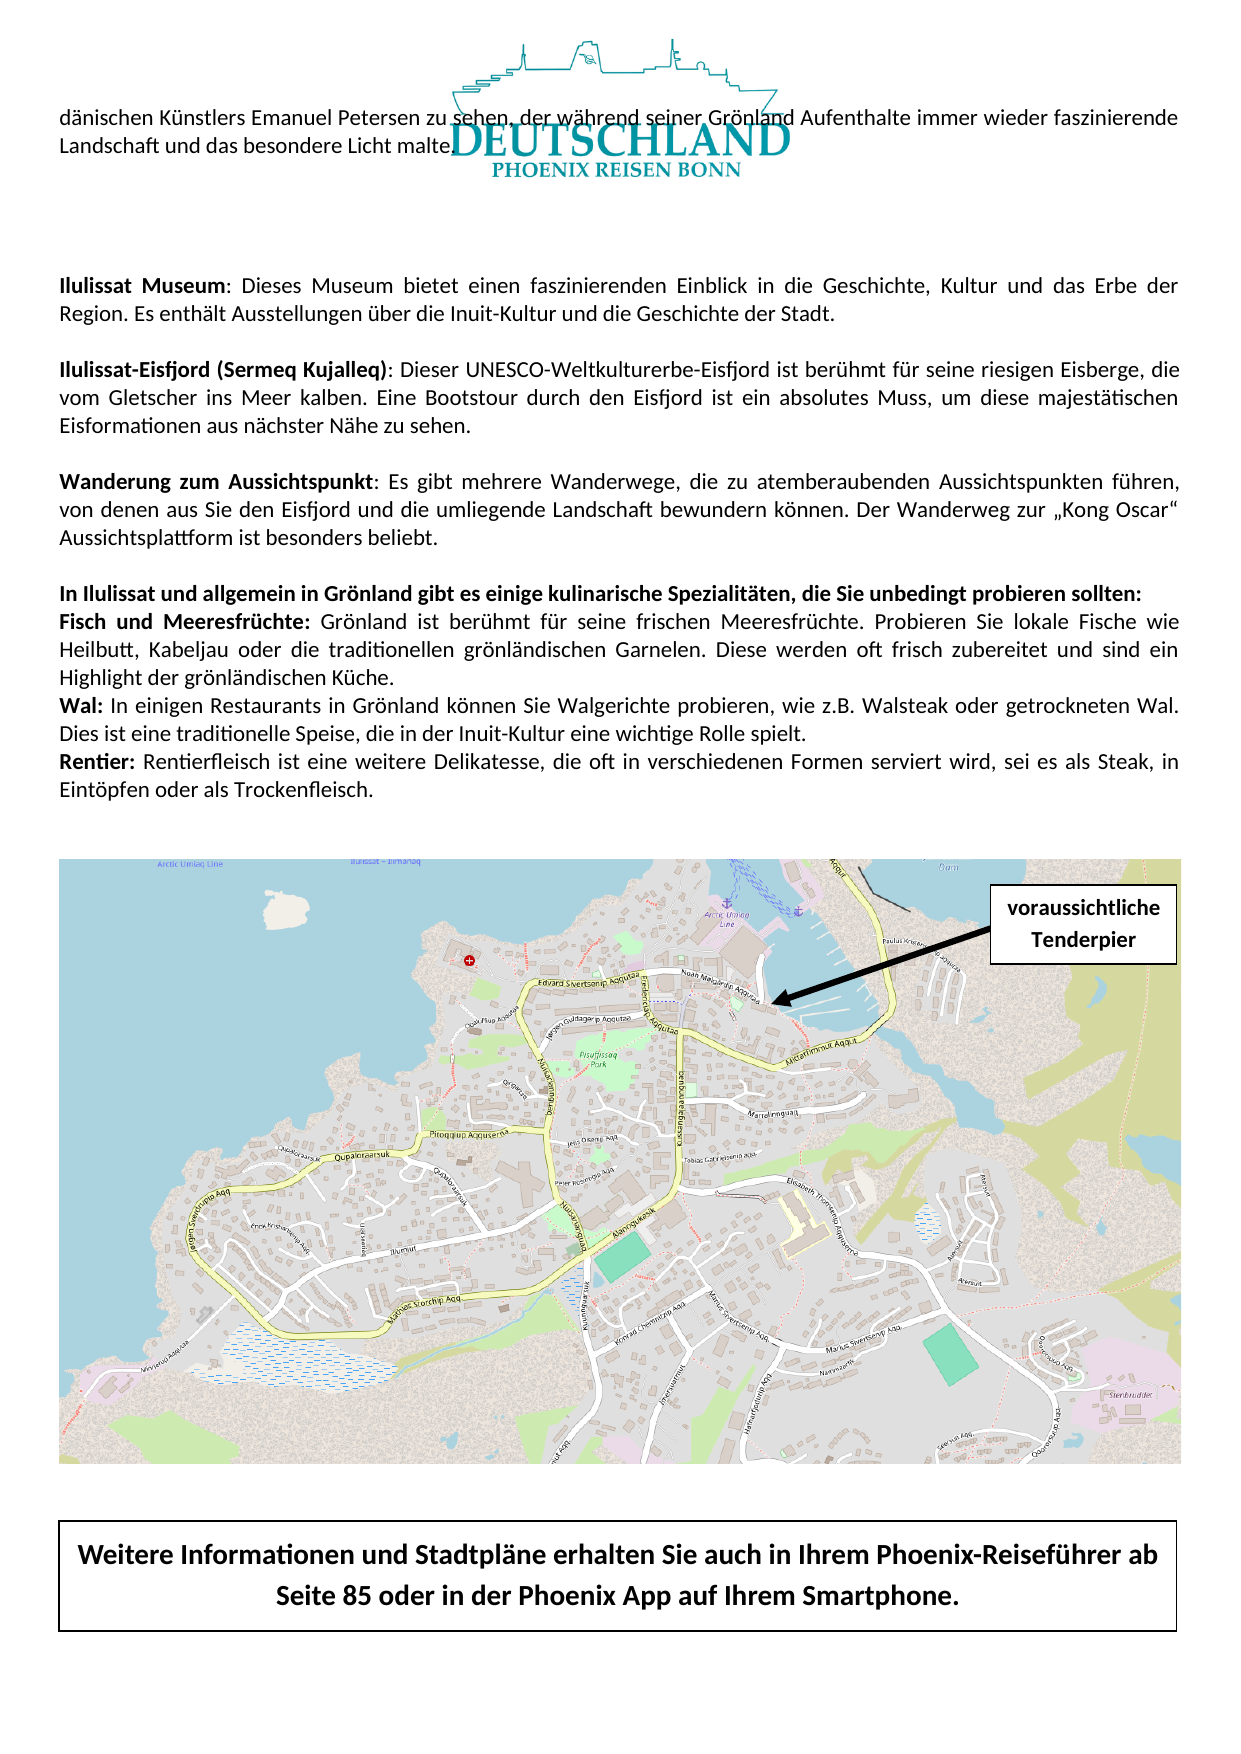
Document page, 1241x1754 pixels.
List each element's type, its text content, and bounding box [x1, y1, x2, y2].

text Wanderung zum Aussichtspunkt: Es gibt mehrere Wanderwege, die zu atemberaubenden Aussichtspunkten führen, von denen aus Sie den Eisfjord und die umliegende Landschaft bewundern können. Der Wanderweg zur „Kong Oscar“ Aussichtsplattform ist besonders beliebt. [59, 467, 1181, 551]
picture [59, 859, 1182, 1464]
text Ilulissat-Eisfjord (Sermeq Kujalleq): Dieser UNESCO-Weltkulturerbe-Eisfjord ist berühmt für seine riesigen Eisberge, die vom Gletscher ins Meer kalben. Eine Bootstour durch den Eisfjord ist ein absolutes Muss, um diese majestätischen Eisformationen aus nächster Nähe zu sehen. [59, 355, 1181, 439]
text In Ilulissat und allgemein in Grönland gibt es einige kulinarische Spezialitäten, die Sie unbedingt probieren sollten: [59, 579, 1181, 607]
text Ilulissat Museum: Dieses Museum bietet einen faszinierenden Einblick in die Geschichte, Kultur und das Erbe der Region. Es enthält Ausstellungen über die Inuit-Kultur und die Geschichte der Stadt. [59, 271, 1181, 327]
text Fisch und Meeresfrüchte: Grönland ist berühmt für seine frischen Meeresfrüchte. Probieren Sie lokale Fische wie Heilbutt, Kabeljau oder die traditionellen grönländischen Garnelen. Diese werden oft frisch zubereitet und sind ein Highlight der grönländischen Küche. [59, 607, 1181, 691]
picture [448, 32, 792, 103]
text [59, 103, 1181, 159]
text Rentier: Rentierfleisch ist eine weitere Delikatesse, die oft in verschiedenen Formen serviert wird, sei es als Steak, in Eintöpfen oder als Trockenfleisch. [59, 747, 1181, 803]
text Wal: In einigen Restaurants in Grönland können Sie Walgerichte probieren, wie z.B. Walsteak oder getrockneten Wal. Dies ist eine traditionelle Speise, die in der Inuit-Kultur eine wichtige Rolle spielt. [59, 691, 1181, 747]
picture [448, 159, 792, 182]
